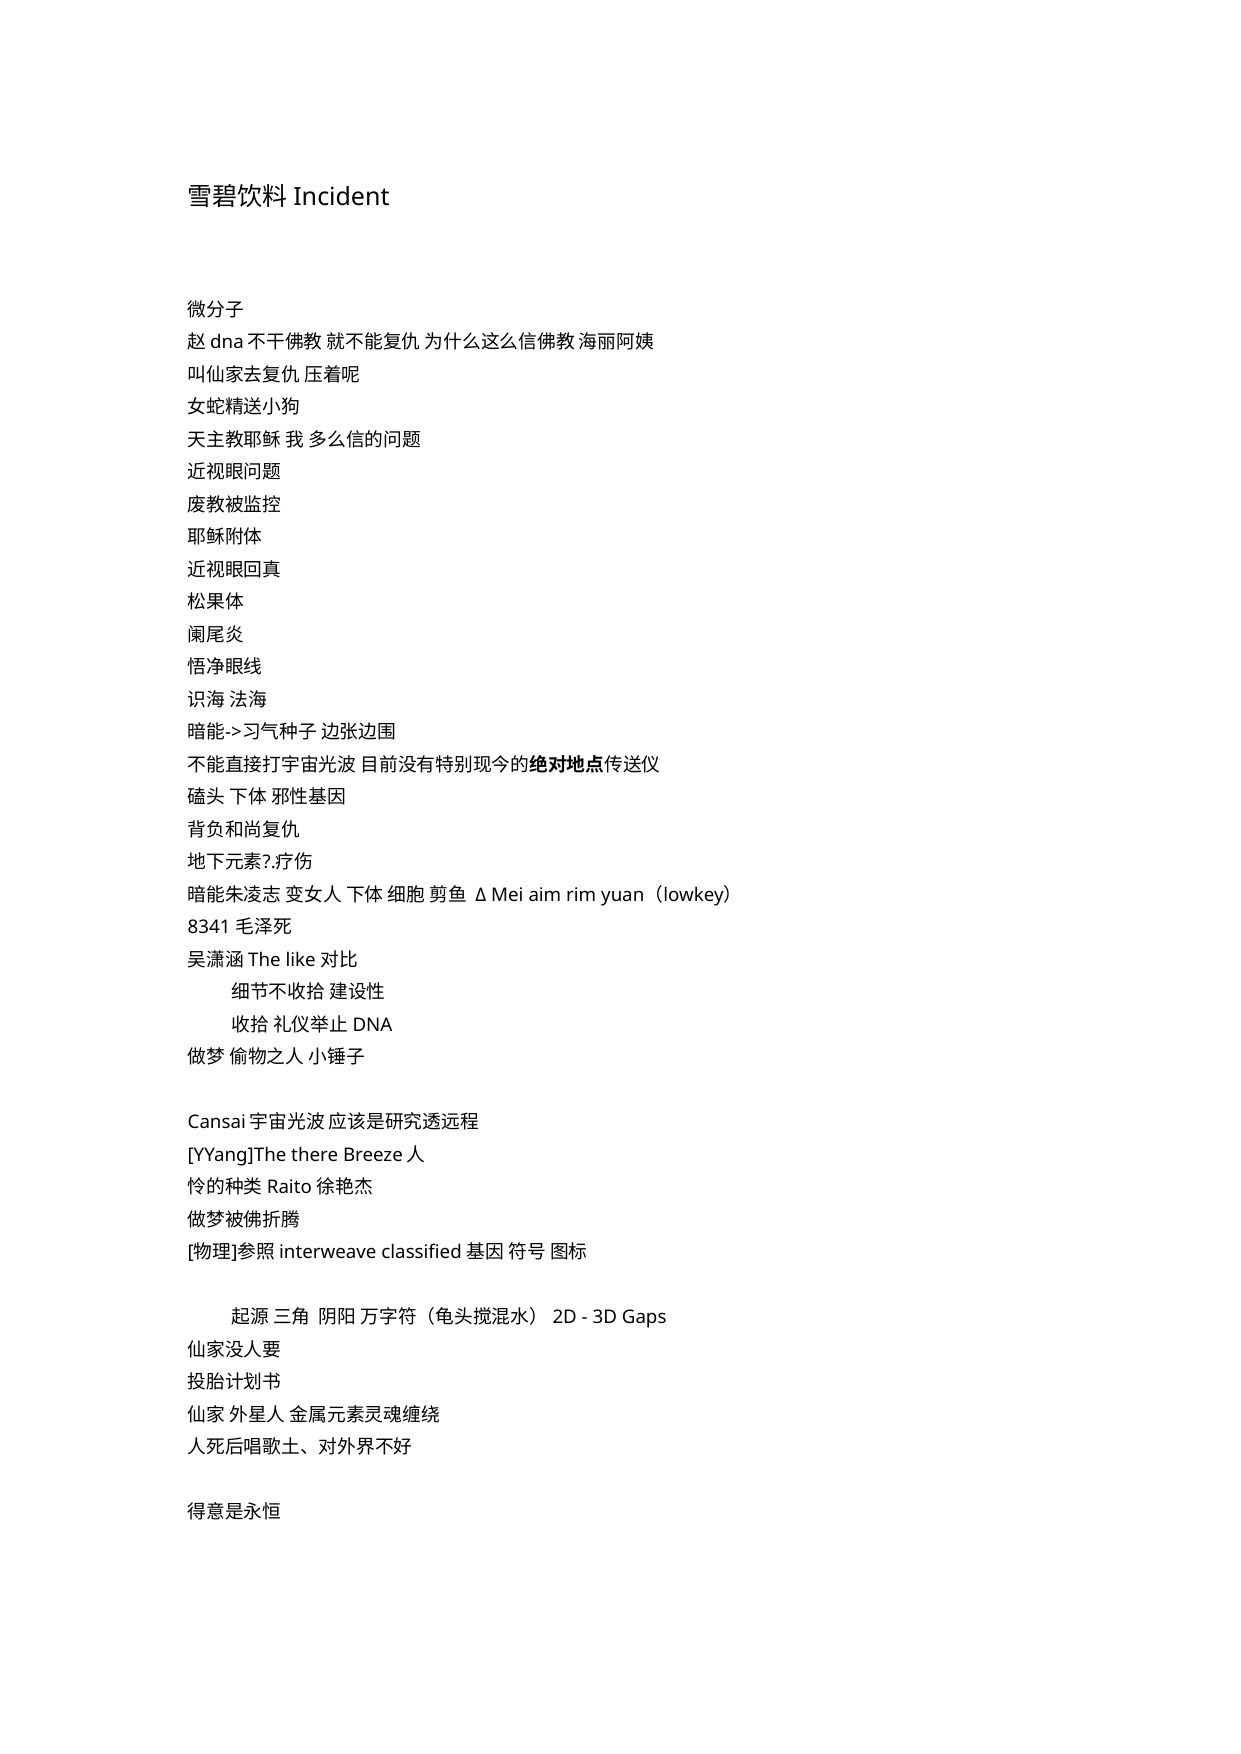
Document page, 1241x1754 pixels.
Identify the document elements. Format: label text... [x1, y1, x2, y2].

text 暗能朱凌志 变女人 下体 细胞 剪鱼 Δ Mei aim rim yuan（lowkey） [187, 877, 1053, 909]
text 仙家没人要 [187, 1332, 1053, 1364]
text 细节不收拾 建设性 [187, 974, 1053, 1007]
text 女蛇精送小狗 [187, 389, 1053, 422]
text 背负和尚复仇 [187, 812, 1053, 844]
text 吴潇涵 The like 对比 [187, 942, 1053, 974]
text 叫仙家去复仇 压着呢 [187, 357, 1053, 389]
text 识海 法海 [187, 682, 1053, 714]
text 地下元素?.疗伤 [187, 844, 1053, 877]
text [物理]参照 interweave classified 基因 符号 图标 [187, 1234, 1053, 1267]
text 得意是永恒 [187, 1494, 1053, 1527]
text 收拾 礼仪举止 DNA [187, 1007, 1053, 1039]
text 8341 毛泽死 [187, 909, 1053, 942]
text 耶稣附体 [187, 519, 1053, 552]
text 废教被监控 [187, 487, 1053, 519]
text [YYang]The there Breeze人 [187, 1137, 1053, 1169]
text 微分子 [187, 292, 1053, 324]
text 做梦 偷物之人 小锤子 [187, 1039, 1053, 1072]
text 人死后唱歌土、对外界不好 [187, 1429, 1053, 1462]
text 雪碧饮料 Incident [187, 162, 1053, 227]
text 赵dna不干佛教 就不能复仇 为什么这么信佛教 海丽阿姨 [187, 324, 1053, 357]
text Cansai宇宙光波 应该是研究透远程 [187, 1104, 1053, 1137]
text 投胎计划书 [187, 1364, 1053, 1397]
text 仙家 外星人 金属元素灵魂缠绕 [187, 1397, 1053, 1429]
text 近视眼问题 [187, 454, 1053, 487]
text 悟净眼线 [187, 649, 1053, 682]
text 怜的种类 Raito 徐艳杰 [187, 1169, 1053, 1202]
text 暗能->习气种子 边张边围 [187, 714, 1053, 747]
text 阑尾炎 [187, 617, 1053, 649]
text 松果体 [187, 584, 1053, 617]
text 近视眼回真 [187, 552, 1053, 584]
text 不能直接打宇宙光波 目前没有特别现今的绝对地点传送仪 [187, 747, 1053, 779]
text 做梦被佛折腾 [187, 1202, 1053, 1234]
text 磕头 下体 邪性基因 [187, 779, 1053, 812]
text 天主教耶稣 我 多么信的问题 [187, 422, 1053, 454]
text 起源 三角 阴阳 万字符（龟头搅混水） 2D - 3D Gaps [187, 1299, 1053, 1332]
